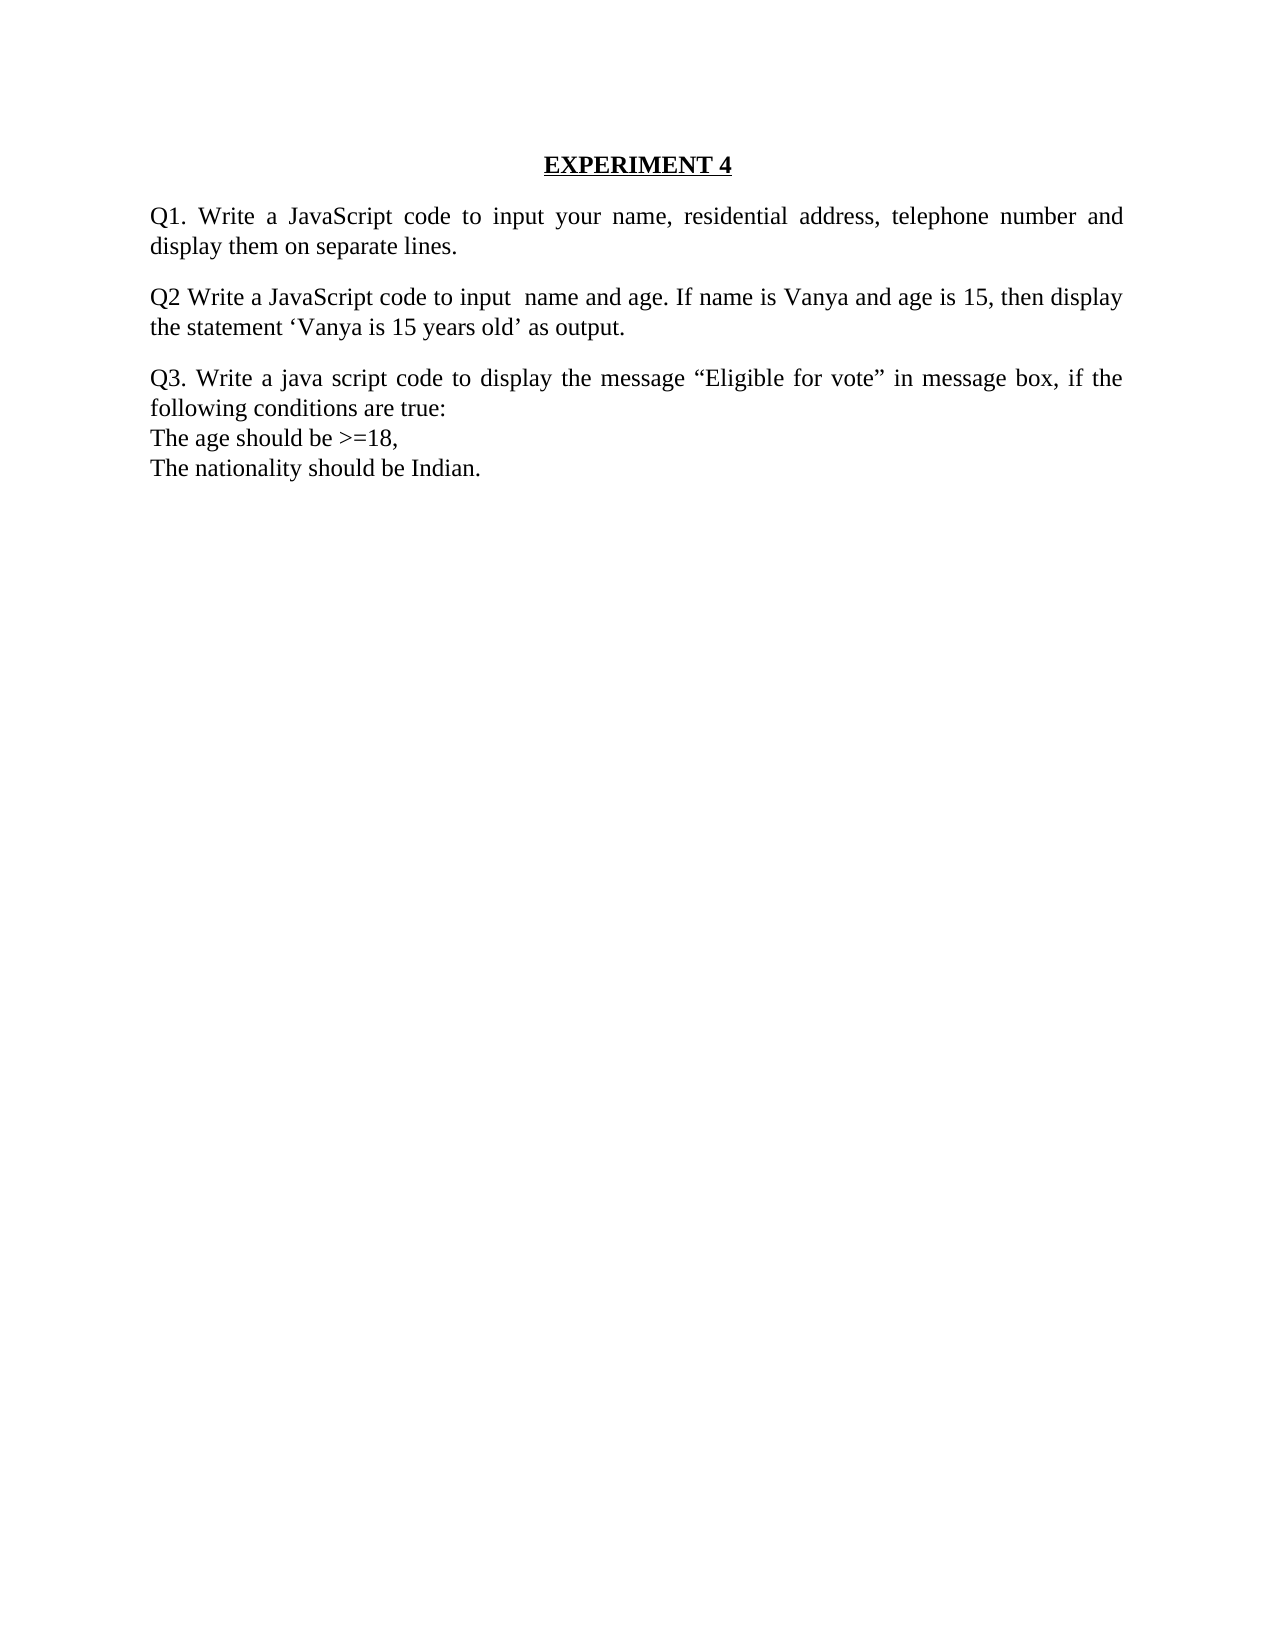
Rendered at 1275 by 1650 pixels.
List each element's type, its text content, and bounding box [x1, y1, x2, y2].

text Q2 Write a JavaScript code to input name and age. If name is Vanya and age is 15, then display the statement ‘Vanya is 15 years old’ as output. [150, 282, 1125, 341]
text The age should be >=18, [150, 423, 1125, 452]
text The nationality should be Indian. [150, 453, 1125, 482]
text Q3. Write a java script code to display the message “Eligible for vote” in message box, if the following conditions are true: [150, 363, 1125, 422]
text EXPERIMENT 4 [150, 150, 1125, 179]
text Q1. Write a JavaScript code to input your name, residential address, telephone number and display them on separate lines. [150, 201, 1125, 260]
